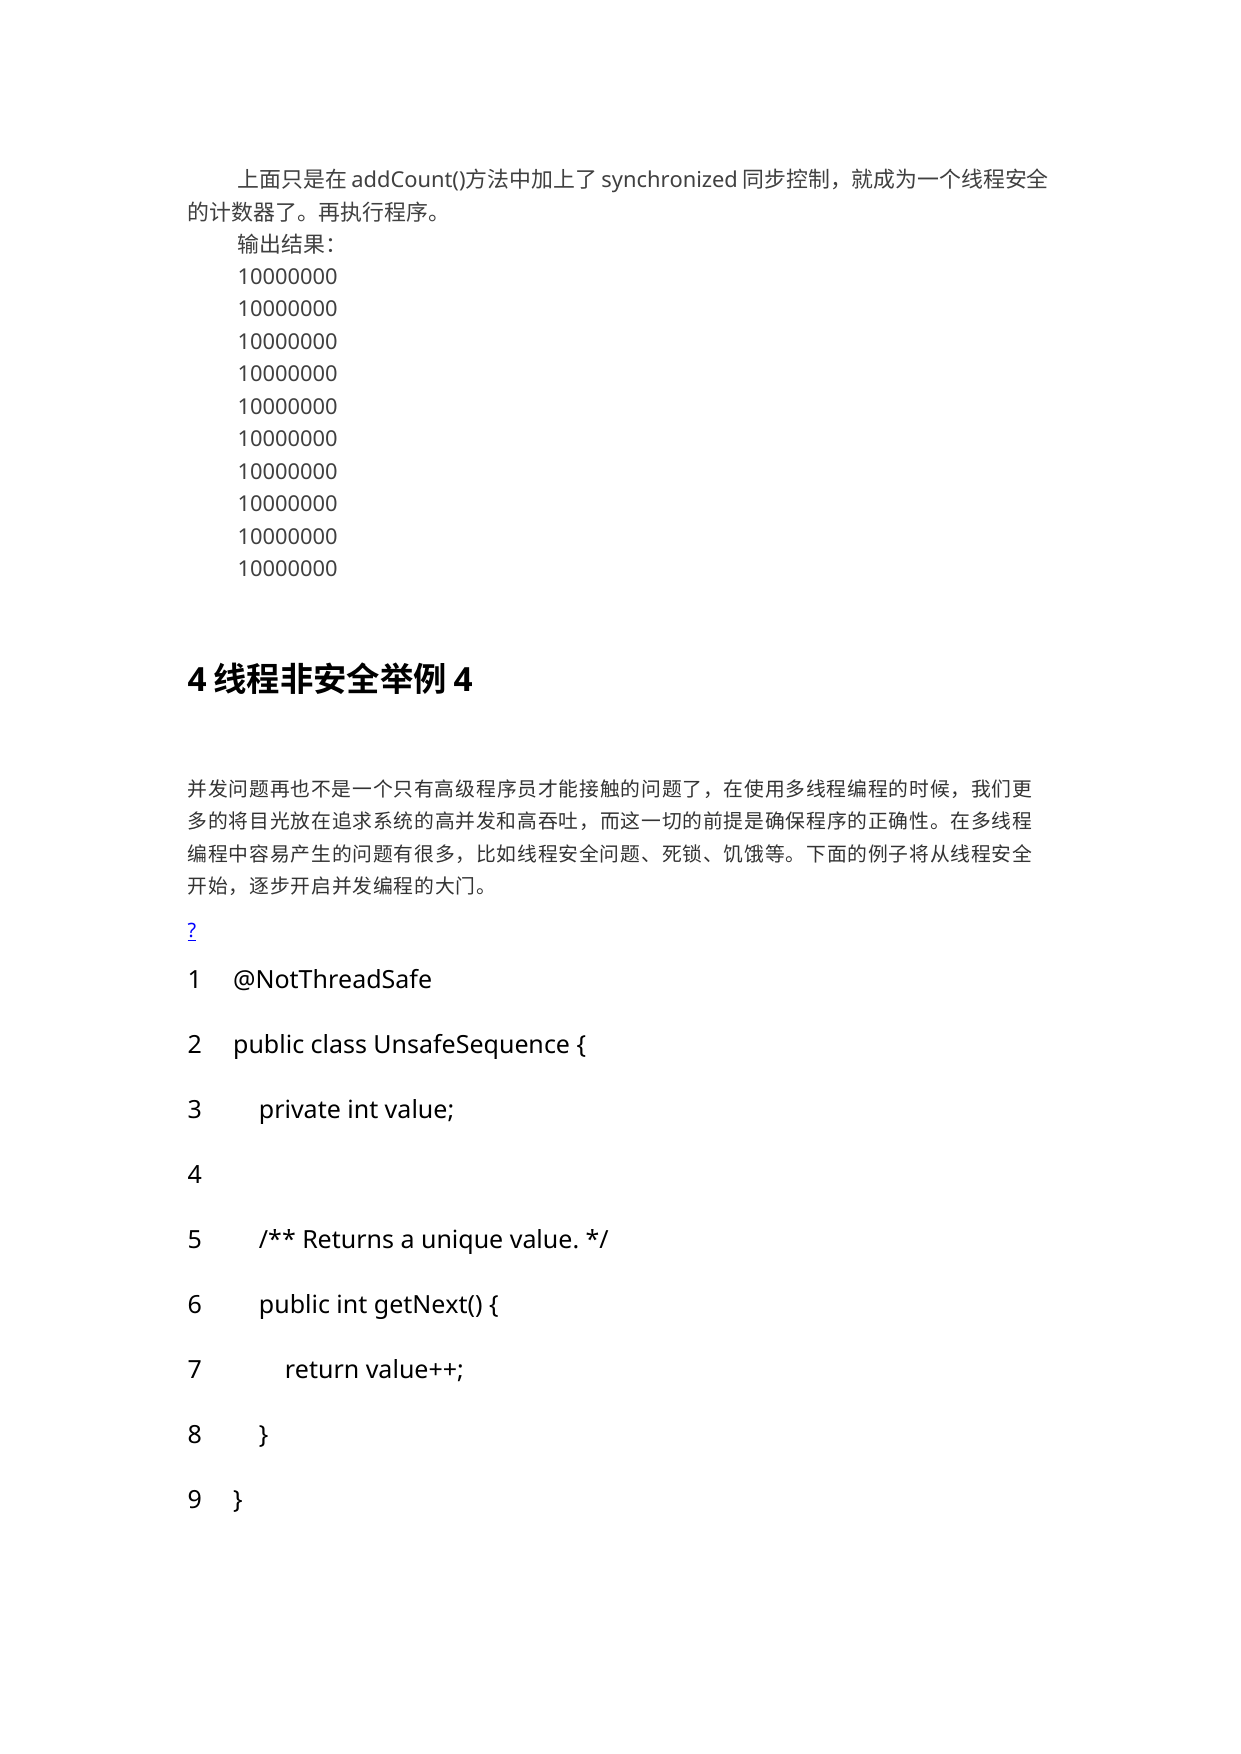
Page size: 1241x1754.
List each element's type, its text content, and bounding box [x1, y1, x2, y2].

text 10000000 [187, 422, 1053, 454]
text 10000000 [187, 292, 1053, 324]
text 10000000 [187, 357, 1053, 389]
text 10000000 [187, 487, 1053, 519]
table_header 1 2 3 4 5 6 7 8 9 [188, 946, 233, 1531]
text 10000000 [187, 259, 1053, 292]
subtitle 4线程非安全举例4 [187, 644, 1053, 709]
text 10000000 [187, 454, 1053, 487]
text 并发问题再也不是一个只有高级程序员才能接触的问题了，在使用多线程编程的时候，我们更多的将目光放在追求系统的高并发和高吞吐，而这一切的前提是确保程序的正确性。在多线程编程中容易产生的问题有很多，比如线程安全问题、死锁、饥饿等。下面的例子将从线程安全开始，逐步开启并发编程的大门。 [187, 771, 1053, 901]
text 输出结果： [187, 227, 1053, 259]
text 10000000 [187, 324, 1053, 357]
text 10000000 [187, 552, 1053, 584]
text 上面只是在addCount()方法中加上了synchronized同步控制，就成为一个线程安全的计数器了。再执行程序。 [187, 162, 1053, 227]
text 10000000 [187, 389, 1053, 422]
table_header @NotThreadSafe public class UnsafeSequence { private int value; /** Returns a unique value. */ public int getNext() { return value++; } } [233, 946, 1240, 1531]
text 10000000 [187, 519, 1053, 552]
text ? [187, 914, 1053, 946]
